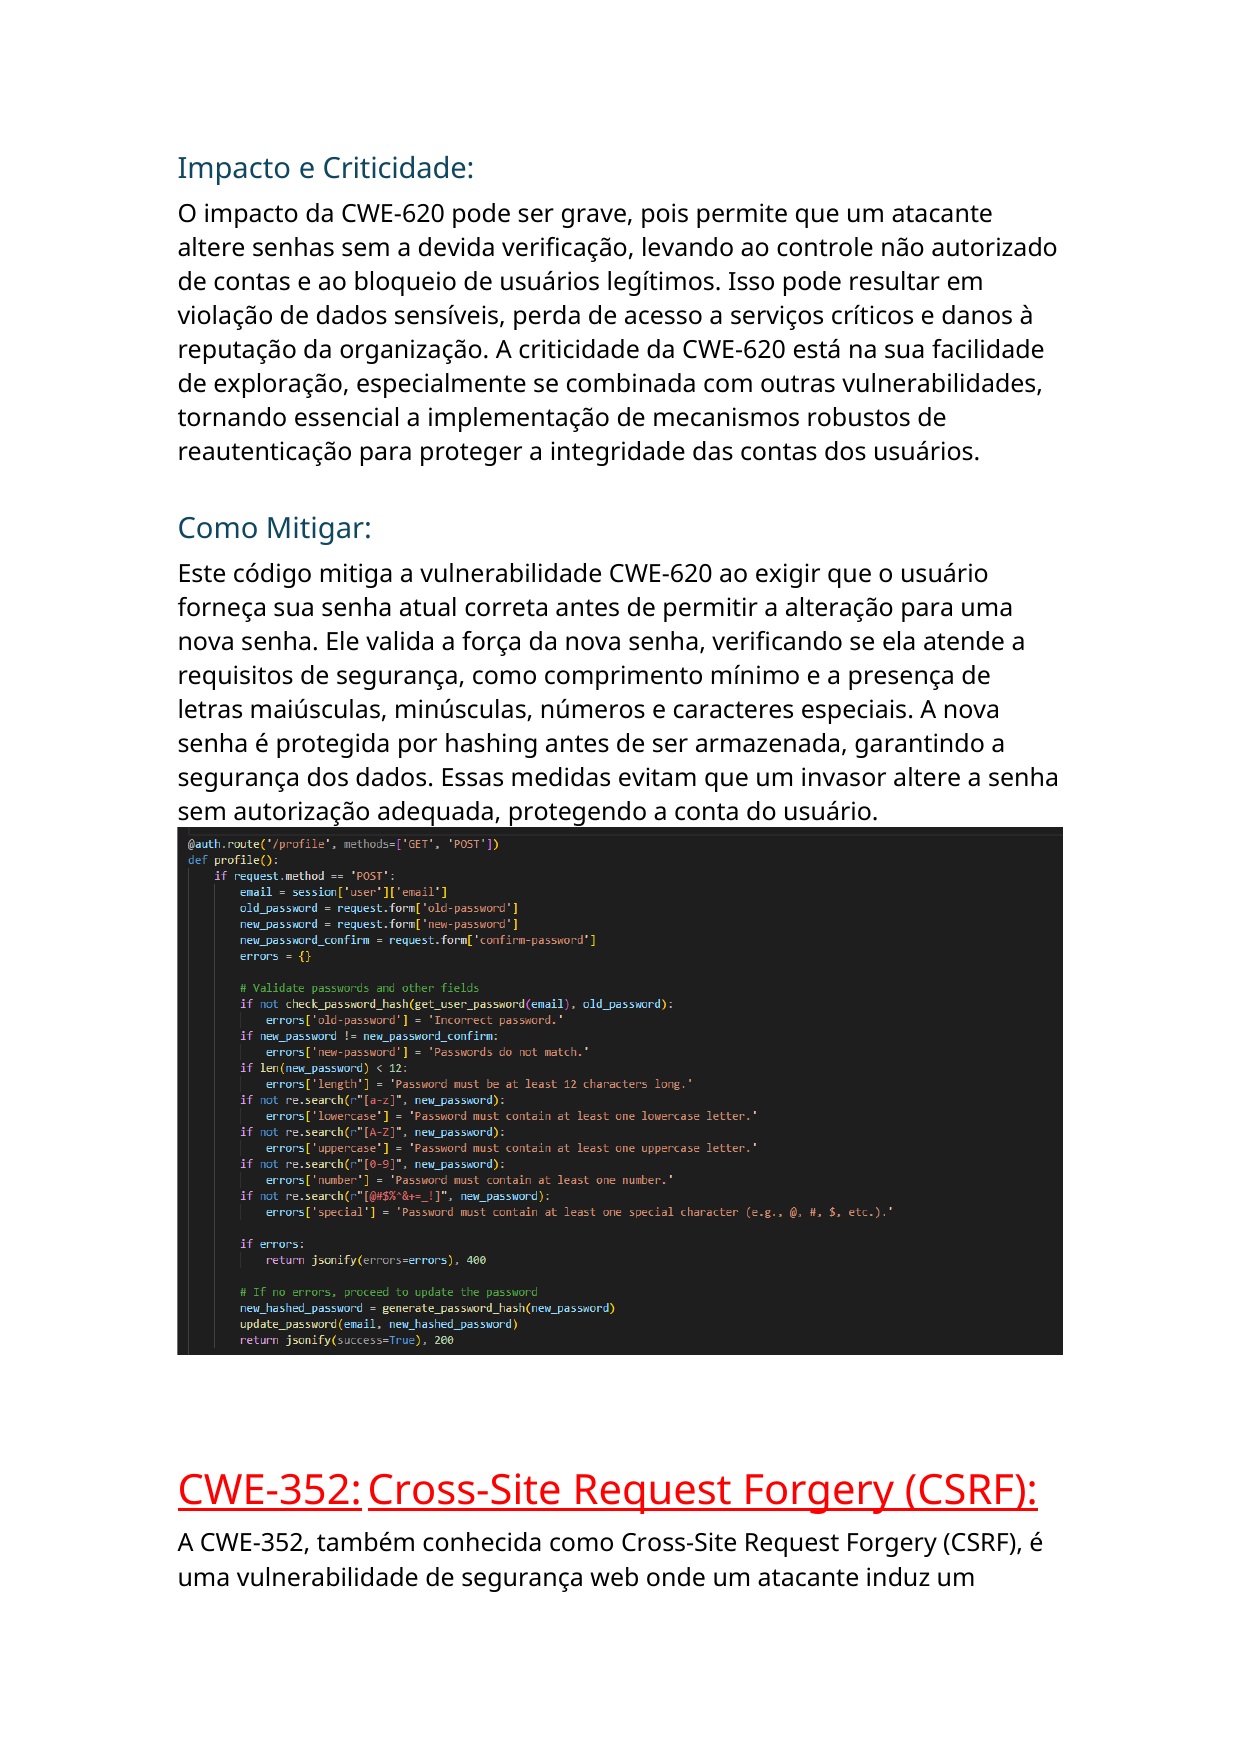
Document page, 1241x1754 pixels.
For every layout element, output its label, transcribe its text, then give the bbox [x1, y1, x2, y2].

text O impacto da CWE-620 pode ser grave, pois permite que um atacante altere senhas sem a devida verificação, levando ao controle não autorizado de contas e ao bloqueio de usuários legítimos. Isso pode resultar em violação de dados sensíveis, perda de acesso a serviços críticos e danos à reputação da organização. A criticidade da CWE-620 está na sua facilidade de exploração, especialmente se combinada com outras vulnerabilidades, tornando essencial a implementação de mecanismos robustos de reautenticação para proteger a integridade das contas dos usuários. [177, 196, 1063, 468]
picture [177, 827, 1063, 1355]
text Este código mitiga a vulnerabilidade CWE-620 ao exigir que o usuário forneça sua senha atual correta antes de permitir a alteração para uma nova senha. Ele valida a força da nova senha, verificando se ela atende a requisitos de segurança, como comprimento mínimo e a presença de letras maiúsculas, minúsculas, números e caracteres especiais. A nova senha é protegida por hashing antes de ser armazenada, garantindo a segurança dos dados. Essas medidas evitam que um invasor altere a senha sem autorização adequada, protegendo a conta do usuário. [177, 555, 1063, 827]
subtitle CWE-352: Cross-Site Request Forgery (CSRF): [177, 1460, 1063, 1517]
subtitle Impacto e Criticidade: [177, 148, 1063, 187]
subtitle Como Mitigar: [177, 507, 1063, 547]
